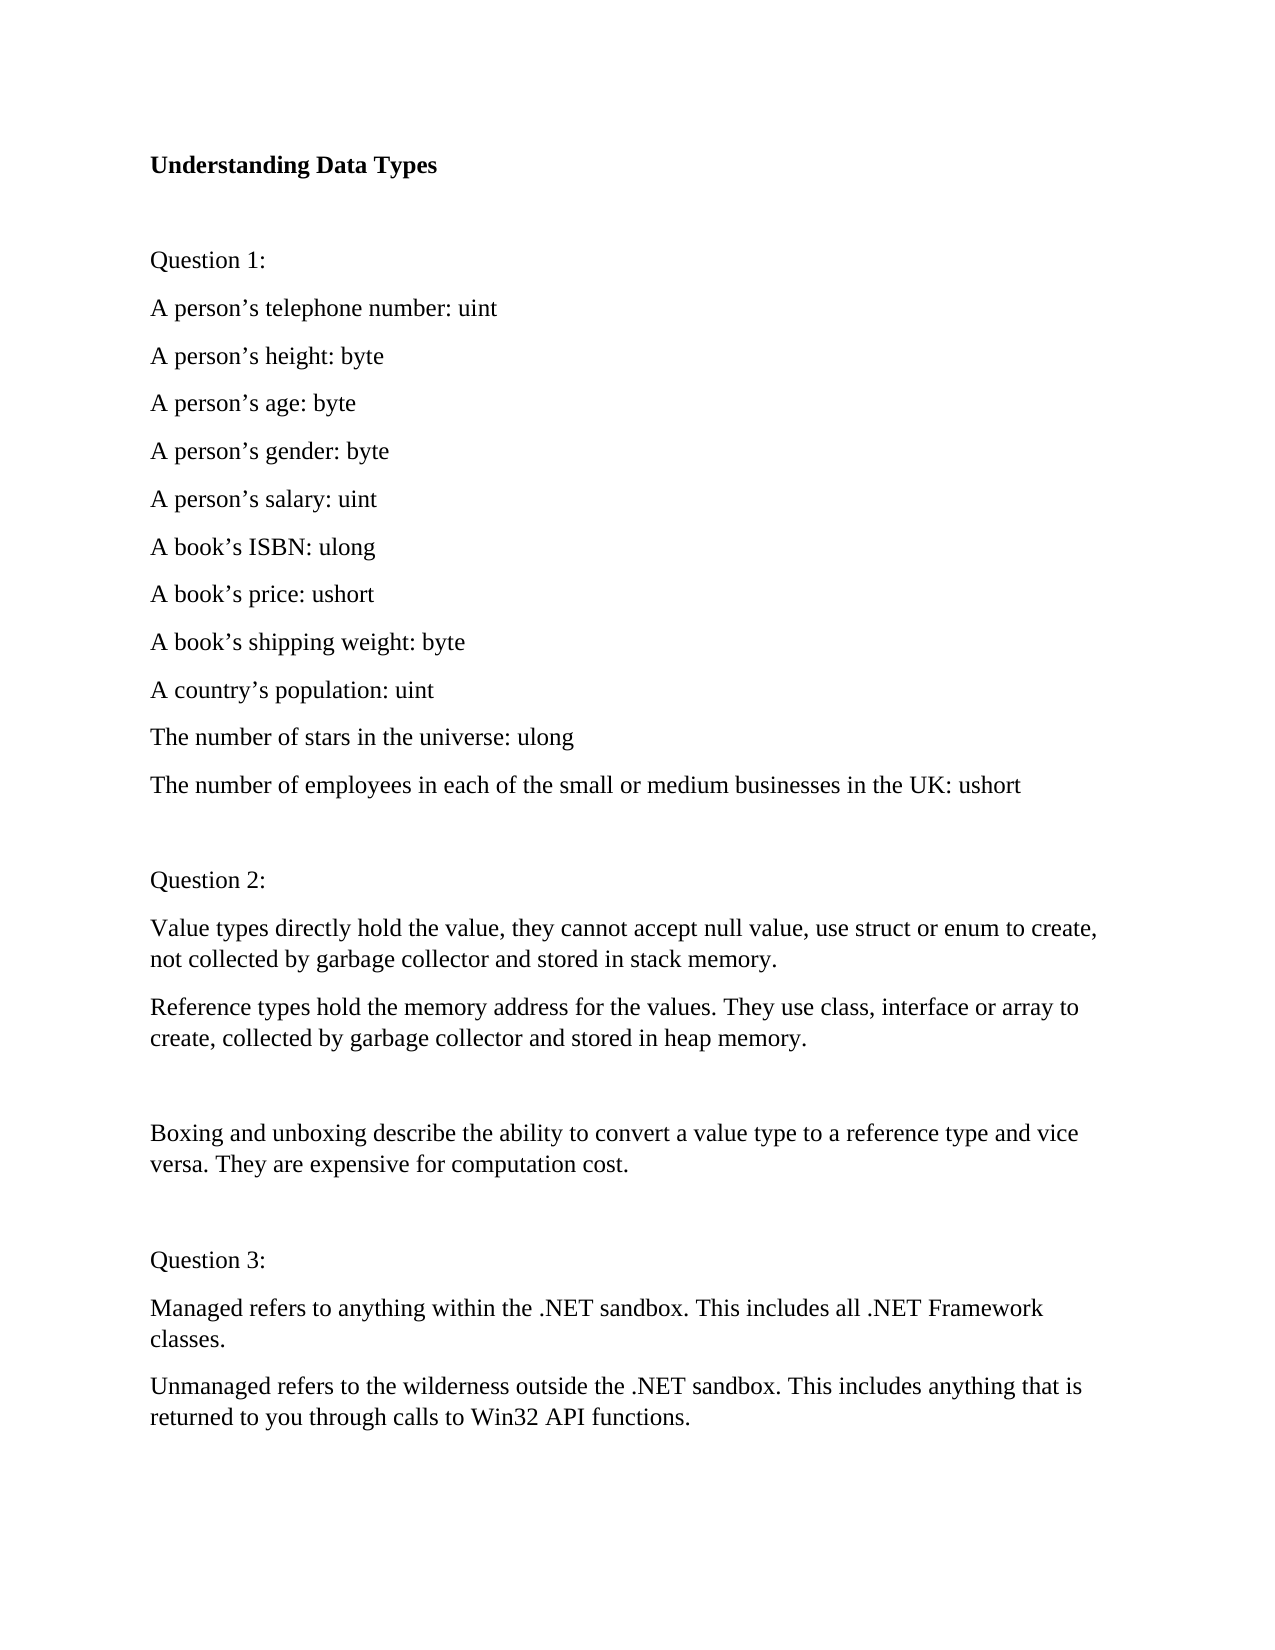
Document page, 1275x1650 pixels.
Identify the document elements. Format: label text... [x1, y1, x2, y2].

text The number of employees in each of the small or medium businesses in the UK: ushort [150, 770, 1125, 799]
text A person’s height: byte [150, 341, 1125, 369]
text A person’s telephone number: uint [150, 293, 1125, 322]
text Value types directly hold the value, they cannot accept null value, use struct or enum to create, not collected by garbage collector and stored in stack memory. [150, 913, 1125, 973]
text Unmanaged refers to the wilderness outside the .NET sandbox. This includes anything that is returned to you through calls to Win32 API functions. [150, 1371, 1125, 1431]
text Question 1: [150, 245, 1125, 274]
text The number of stars in the universe: ulong [150, 722, 1125, 751]
text A person’s age: byte [150, 388, 1125, 417]
text Boxing and unboxing describe the ability to convert a value type to a reference type and vice versa. They are expensive for computation cost. [150, 1118, 1125, 1178]
text A book’s shipping weight: byte [150, 627, 1125, 656]
text A person’s salary: uint [150, 484, 1125, 513]
text A book’s price: ushort [150, 579, 1125, 608]
text Understanding Data Types [150, 150, 1125, 179]
text A person’s gender: byte [150, 436, 1125, 465]
text Question 3: [150, 1245, 1125, 1274]
text A book’s ISBN: ulong [150, 532, 1125, 560]
text Reference types hold the memory address for the values. They use class, interface or array to create, collected by garbage collector and stored in heap memory. [150, 992, 1125, 1052]
text Managed refers to anything within the .NET sandbox. This includes all .NET Framework classes. [150, 1293, 1125, 1352]
text A country’s population: uint [150, 675, 1125, 703]
text Question 2: [150, 866, 1125, 894]
